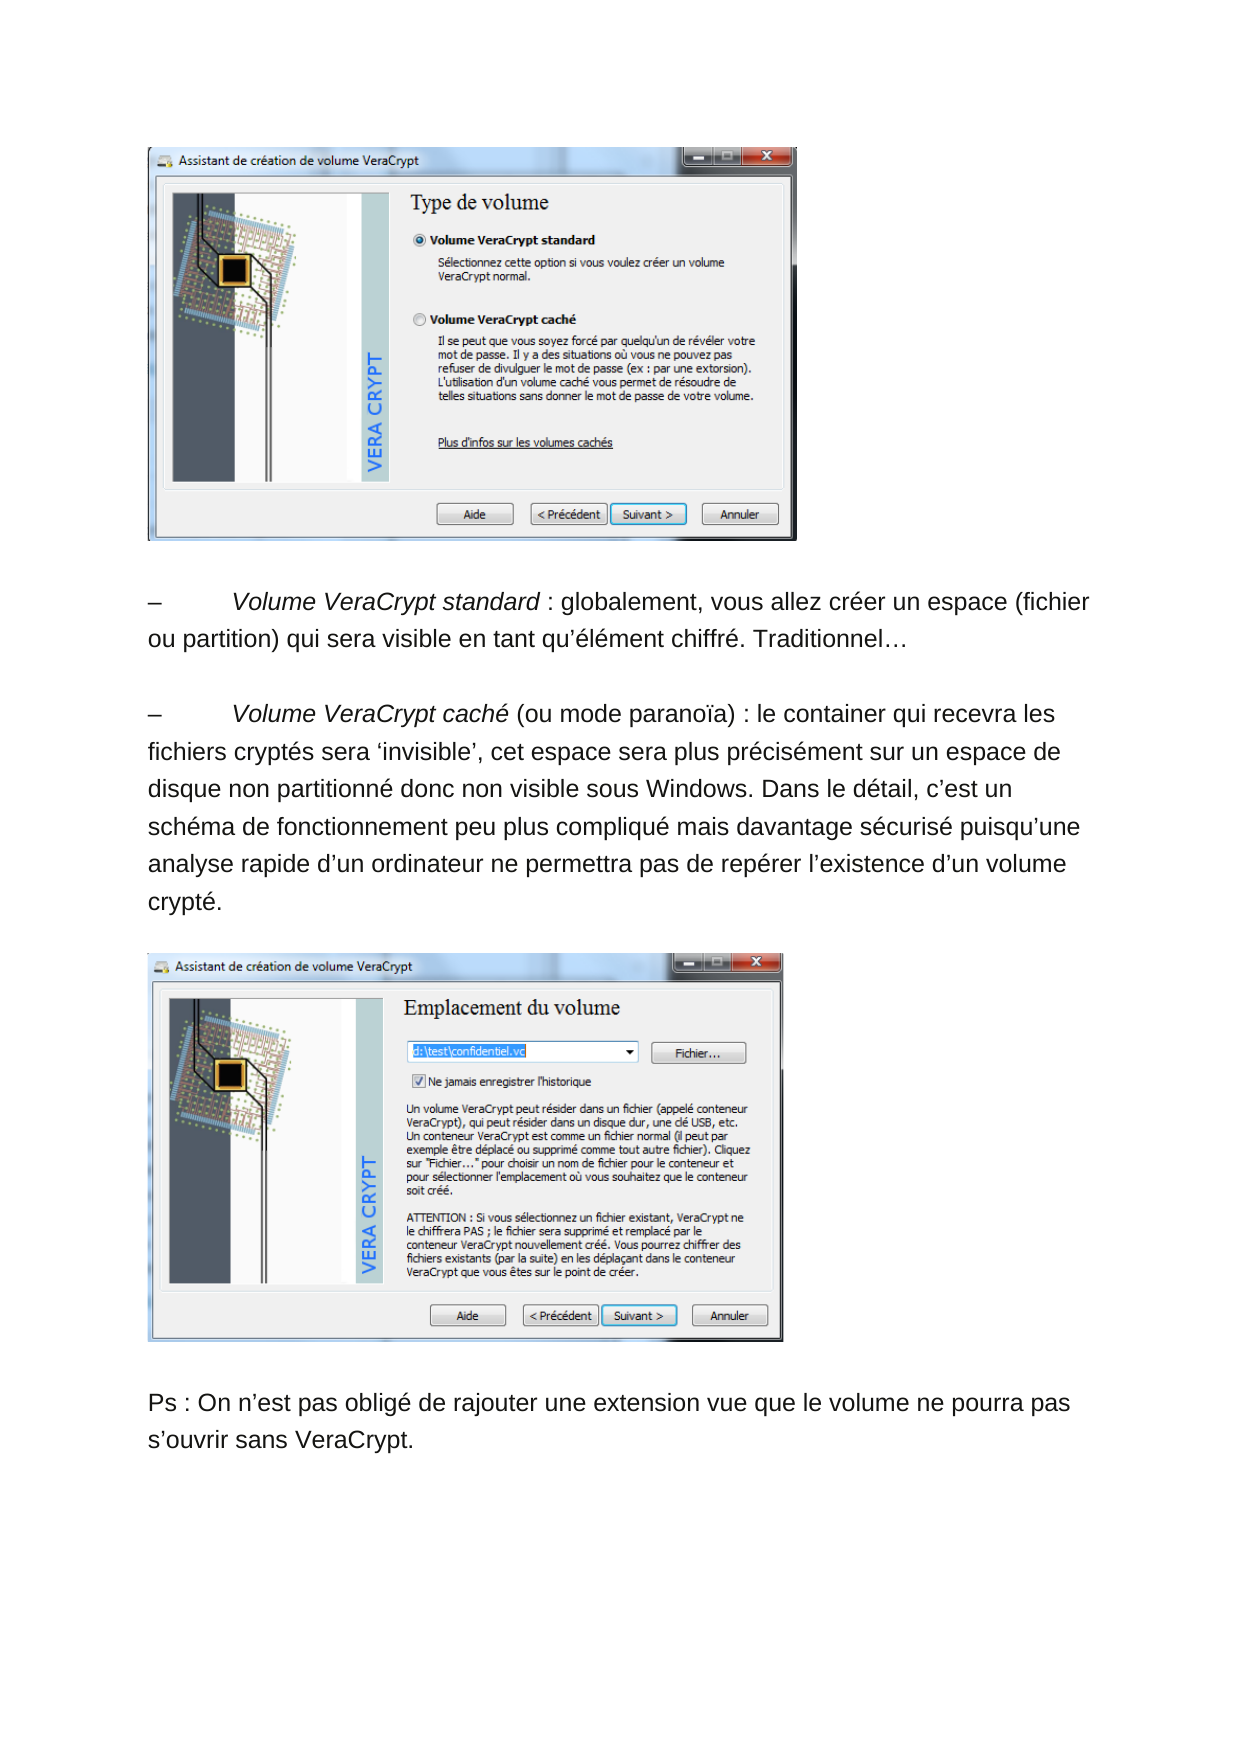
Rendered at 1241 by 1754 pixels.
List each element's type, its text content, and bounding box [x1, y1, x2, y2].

text – Volume VeraCrypt caché (ou mode paranoïa) : le container qui recevra les fichiers cryptés sera ‘invisible’, cet espace sera plus précisément sur un espace de disque non partitionné donc non visible sous Windows. Dans le détail, c’est un schéma de fonctionnement peu plus compliqué mais davantage sécurisé puisqu’une analyse rapide d’un ordinateur ne permettra pas de repérer l’existence d’un volume crypté. [148, 691, 1093, 916]
picture [147, 147, 797, 541]
text – Volume VeraCrypt standard : globalement, vous allez créer un espace (fichier ou partition) qui sera visible en tant qu’élément chiffré. Traditionnel… [148, 578, 1093, 653]
picture [147, 953, 784, 1342]
text Ps : On n’est pas obligé de rajouter une extension vue que le volume ne pourra pas s’ouvrir sans VeraCrypt. [148, 1379, 1093, 1454]
